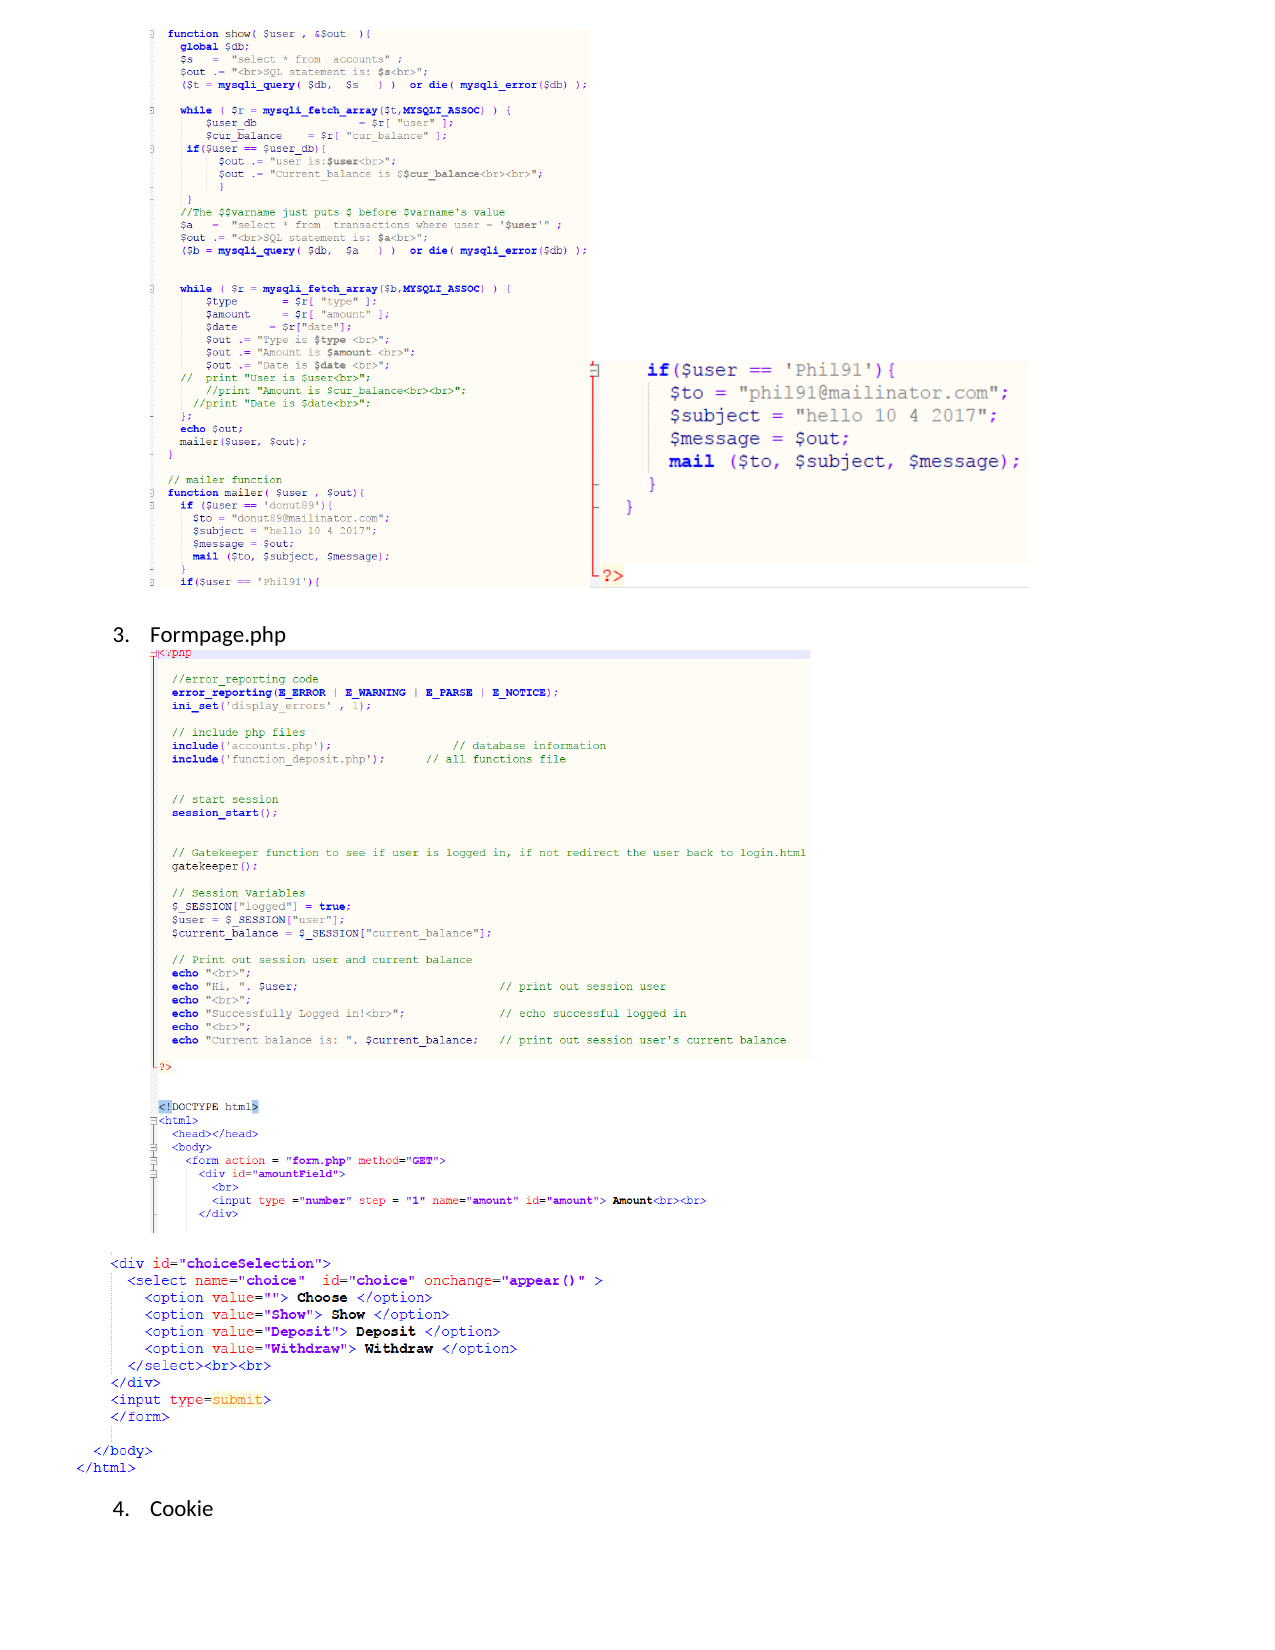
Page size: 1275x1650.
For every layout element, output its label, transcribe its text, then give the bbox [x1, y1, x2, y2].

picture [150, 30, 1029, 588]
picture [150, 650, 811, 1233]
list Cookie [112, 1494, 1125, 1522]
picture [75, 1251, 603, 1476]
list Formpage.php [112, 620, 1125, 648]
